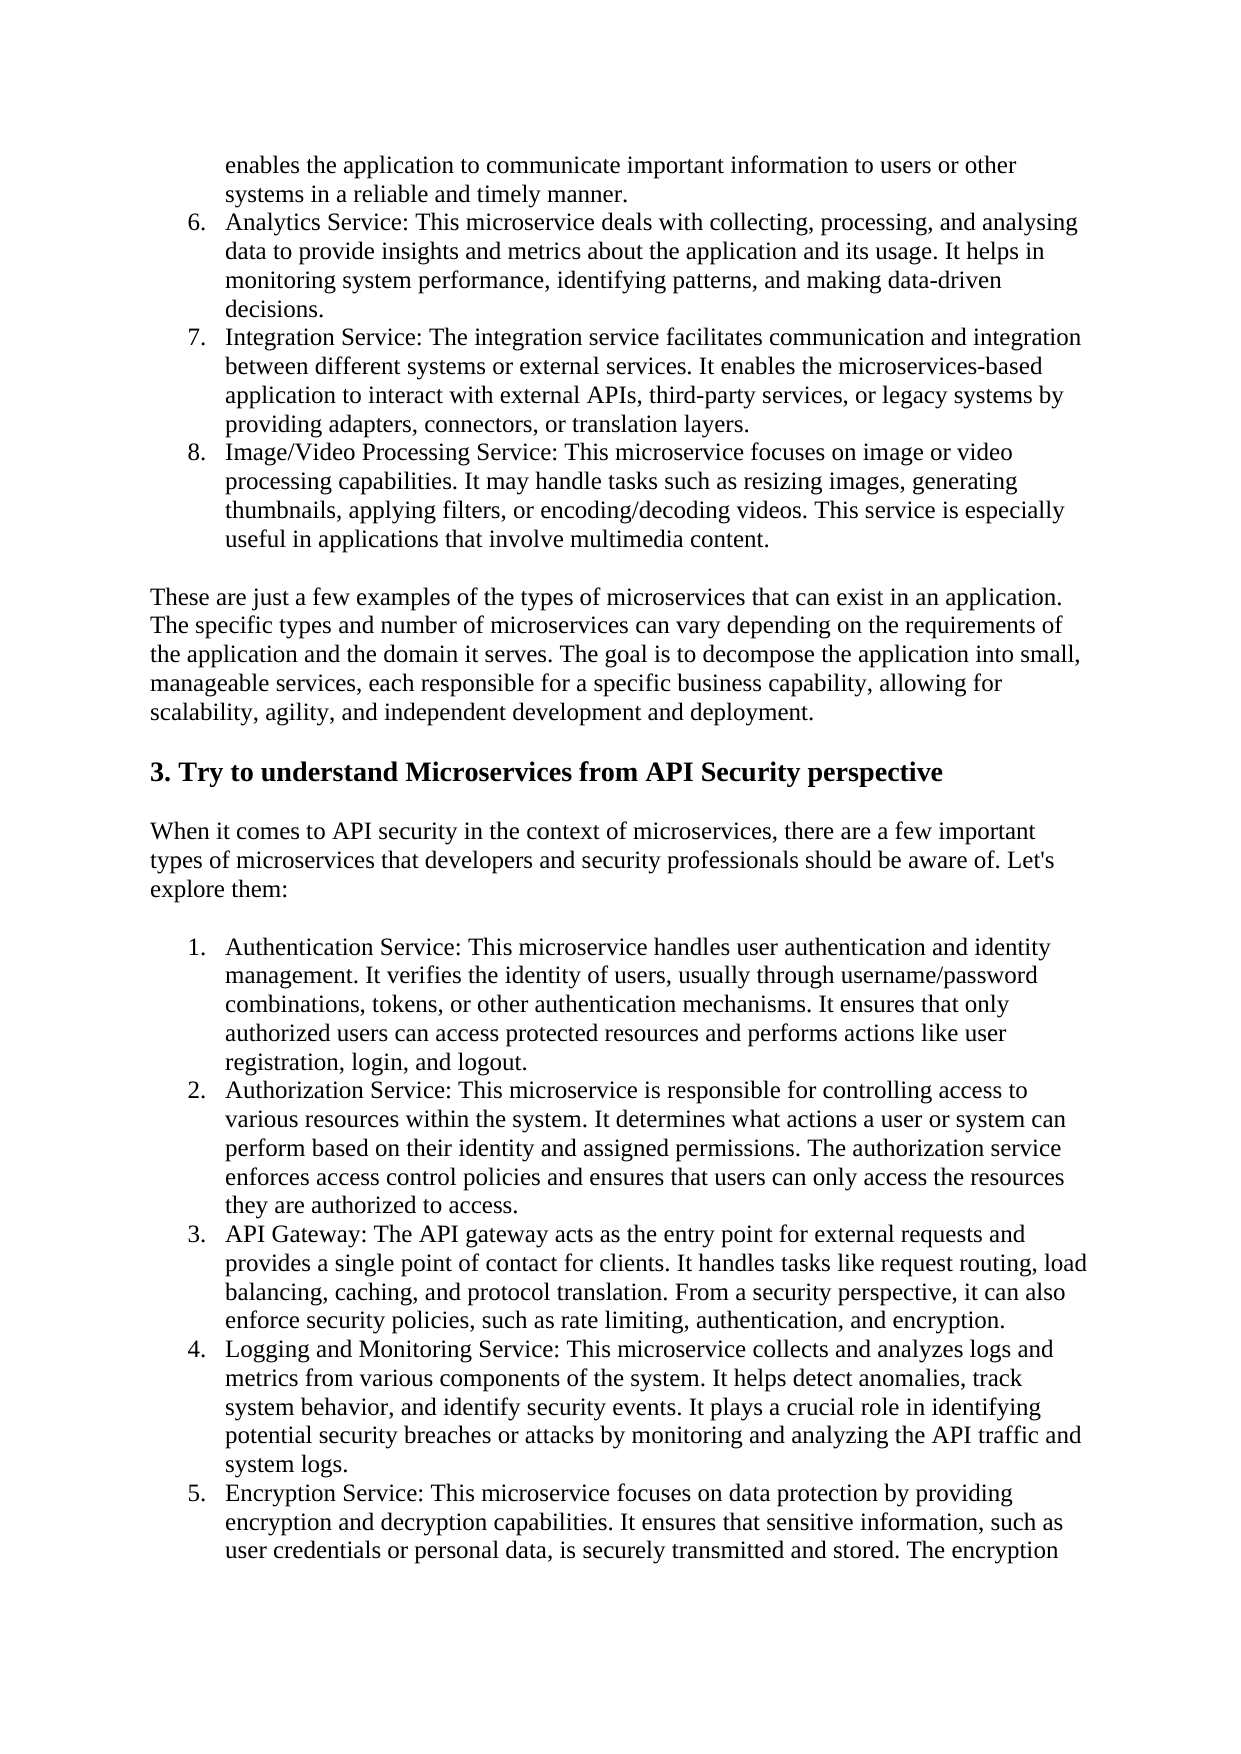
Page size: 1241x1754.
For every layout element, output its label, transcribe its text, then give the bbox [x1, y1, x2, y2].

text 3. Try to understand Microservices from API Security perspective [150, 754, 1090, 787]
list Image/Video Processing Service: This microservice focuses on image or video processing capabilities. It may handle tasks such as resizing images, generating thumbnails, applying filters, or encoding/decoding videos. This service is especially useful in applications that involve multimedia content. [187, 437, 1090, 552]
text These are just a few examples of the types of microservices that can exist in an application. The specific types and number of microservices can vary depending on the requirements of the application and the domain it serves. The goal is to decompose the application into small, manageable services, each responsible for a specific business capability, allowing for scalability, agility, and independent development and deployment. [150, 582, 1090, 725]
list Authorization Service: This microservice is responsible for controlling access to various resources within the system. It determines what actions a user or system can perform based on their identity and assigned permissions. The authorization service enforces access control policies and ensures that users can only access the resources they are authorized to access. [187, 1075, 1090, 1219]
text When it comes to API security in the context of microservices, there are a few important types of microservices that developers and security professionals should be aware of. Let's explore them: [150, 816, 1090, 902]
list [187, 150, 1090, 207]
list API Gateway: The API gateway acts as the entry point for external requests and provides a single point of contact for clients. It handles tasks like request routing, load balancing, caching, and protocol translation. From a security perspective, it can also enforce security policies, such as rate limiting, authentication, and encryption. [187, 1219, 1090, 1334]
list Authentication Service: This microservice handles user authentication and identity management. It verifies the identity of users, usually through username/password combinations, tokens, or other authentication mechanisms. It ensures that only authorized users can access protected resources and performs actions like user registration, login, and logout. [187, 932, 1090, 1075]
list Logging and Monitoring Service: This microservice collects and analyzes logs and metrics from various components of the system. It helps detect anomalies, track system behavior, and identify security events. It plays a crucial role in identifying potential security breaches or attacks by monitoring and analyzing the API traffic and system logs. [187, 1334, 1090, 1478]
list Analytics Service: This microservice deals with collecting, processing, and analysing data to provide insights and metrics about the application and its usage. It helps in monitoring system performance, identifying patterns, and making data-driven decisions. [187, 207, 1090, 322]
list Integration Service: The integration service facilitates communication and integration between different systems or external services. It enables the microservices-based application to interact with external APIs, third-party services, or legacy systems by providing adapters, connectors, or translation layers. [187, 322, 1090, 437]
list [187, 1478, 1090, 1564]
